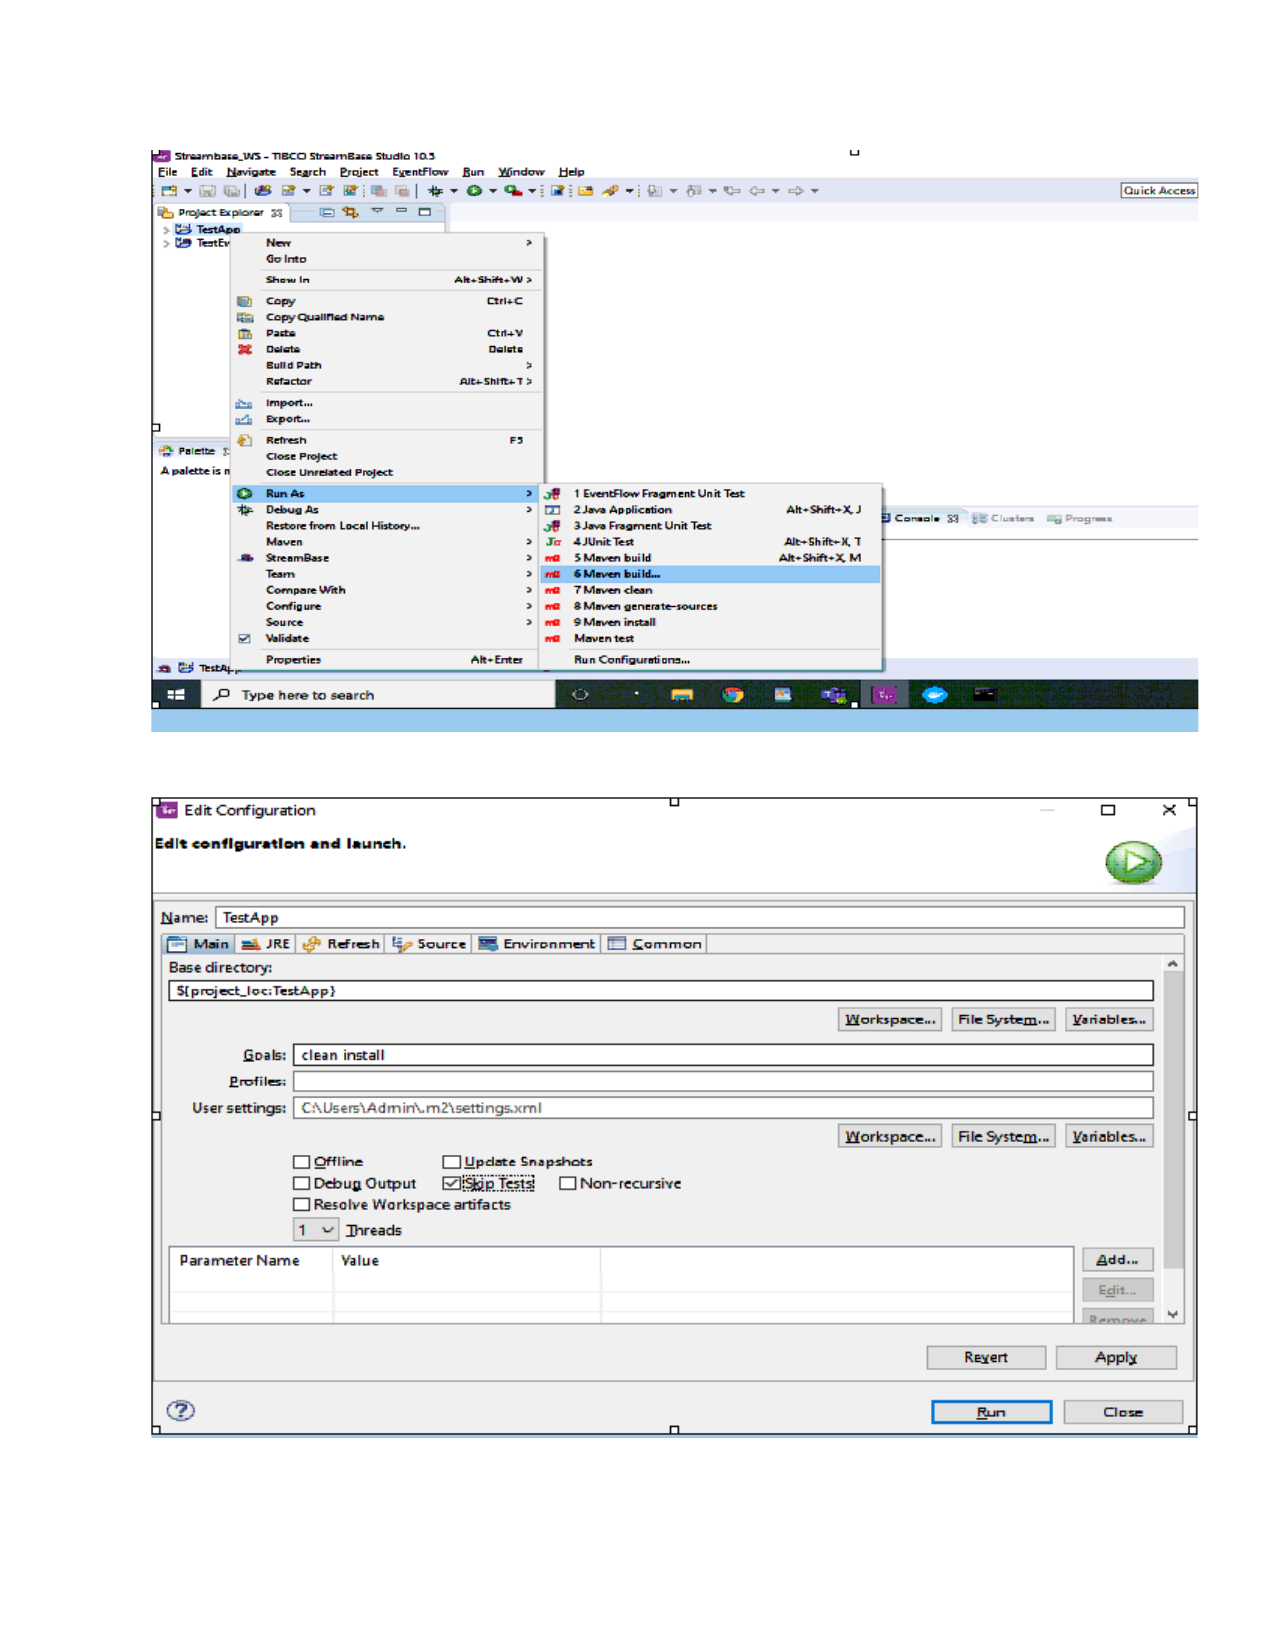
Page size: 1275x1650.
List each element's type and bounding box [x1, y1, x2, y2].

picture [150, 797, 1200, 1438]
picture [150, 150, 1199, 732]
